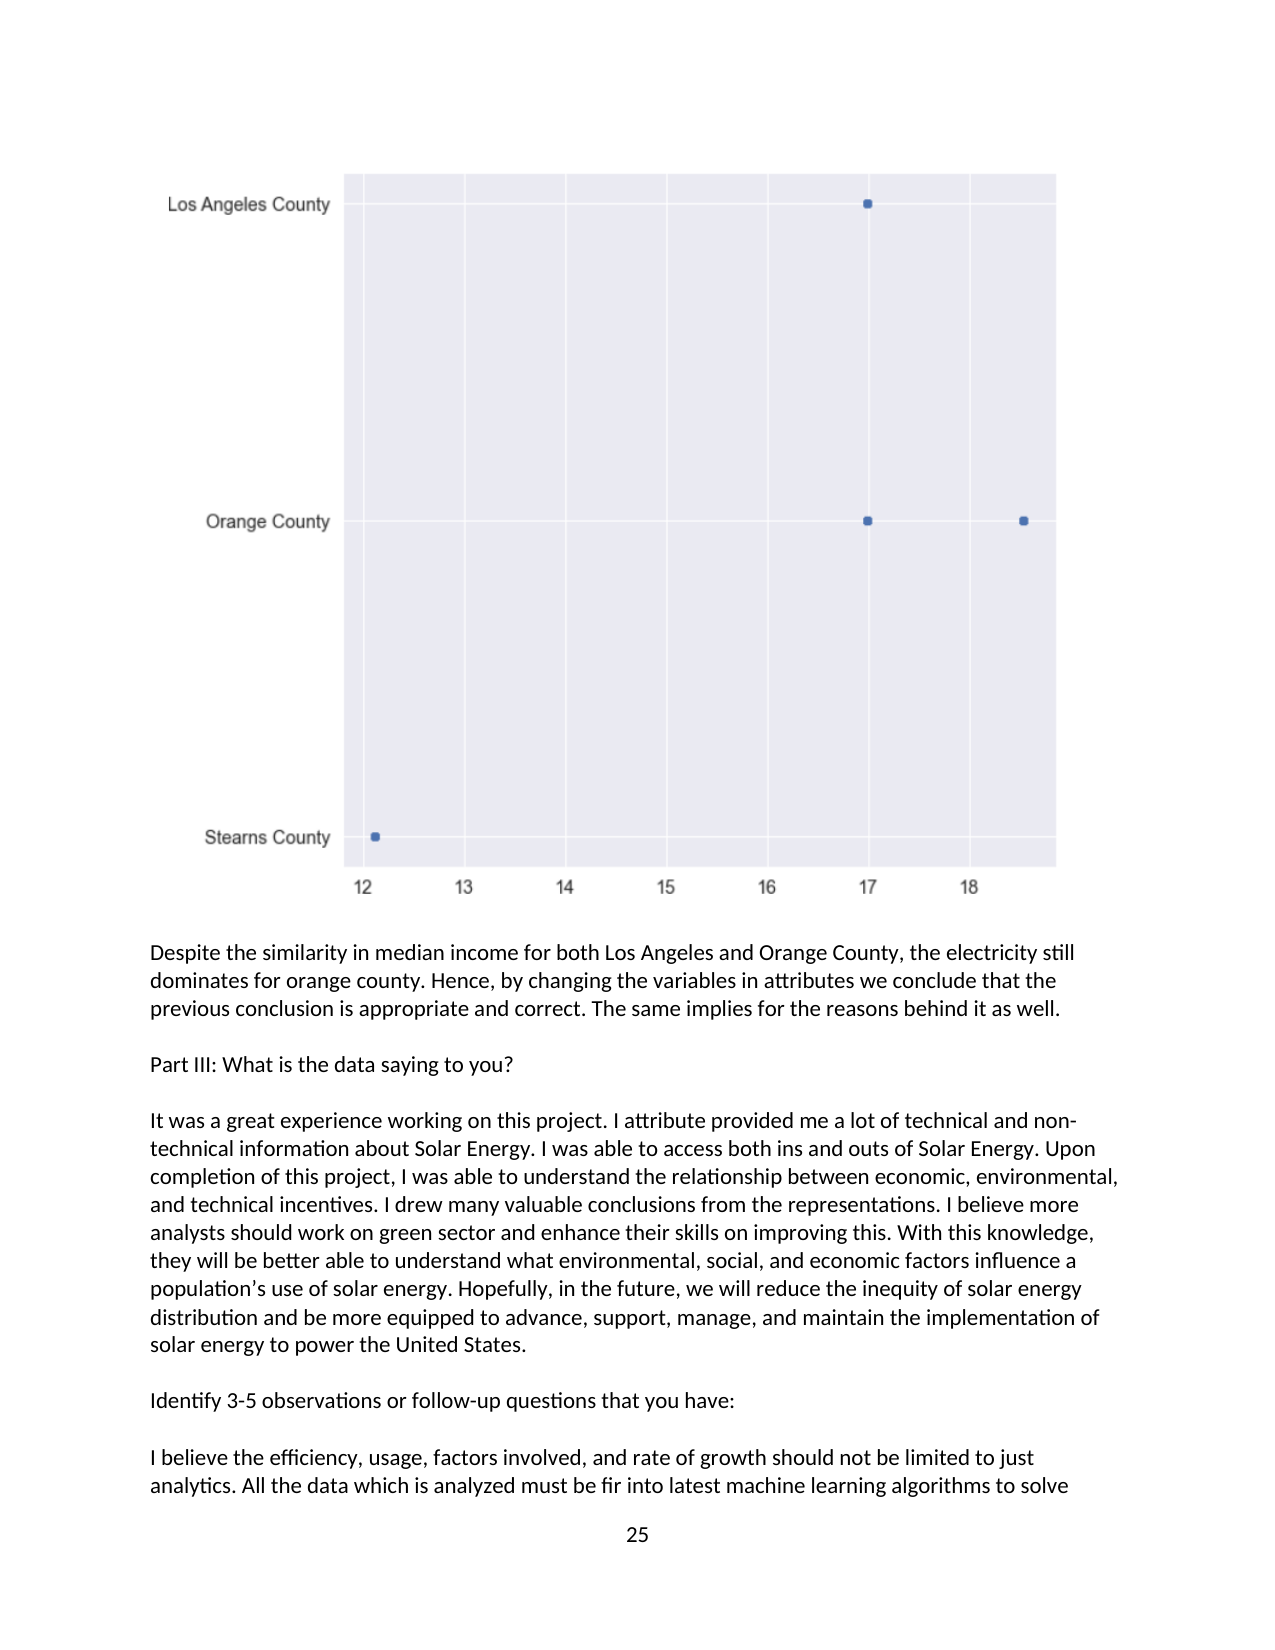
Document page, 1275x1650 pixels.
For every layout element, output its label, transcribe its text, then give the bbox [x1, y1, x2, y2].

text Identify 3-5 observations or follow-up questions that you have: [150, 1387, 1210, 1415]
text It was a great experience working on this project. I attribute provided me a lot of technical and non- technical information about Solar Energy. I was able to access both ins and outs of Solar Energy. Upon completion of this project, I was able to understand the relationship between economic, environmental, and technical incentives. I drew many valuable conclusions from the representations. I believe more analysts should work on green sector and enhance their skills on improving this. With this knowledge, they will be better able to understand what environmental, social, and economic factors influence a population’s use of solar energy. Hopefully, in the future, we will reduce the inequity of solar energy distribution and be more equipped to advance, support, manage, and maintain the implementation of solar energy to power the United States. [150, 1106, 1122, 1359]
text Part III: What is the data saying to you? [150, 1050, 1210, 1078]
text I believe the efficiency, usage, factors involved, and rate of growth should not be limited to just analytics. All the data which is analyzed must be fir into latest machine learning algorithms to solve [150, 1443, 1073, 1499]
picture [168, 173, 1057, 894]
text Despite the similarity in median income for both Los Angeles and Orange County, the electricity still dominates for orange county. Hence, by changing the variables in attributes we conclude that the previous conclusion is appropriate and correct. The same implies for the reasons behind it as well. [150, 938, 1079, 1022]
